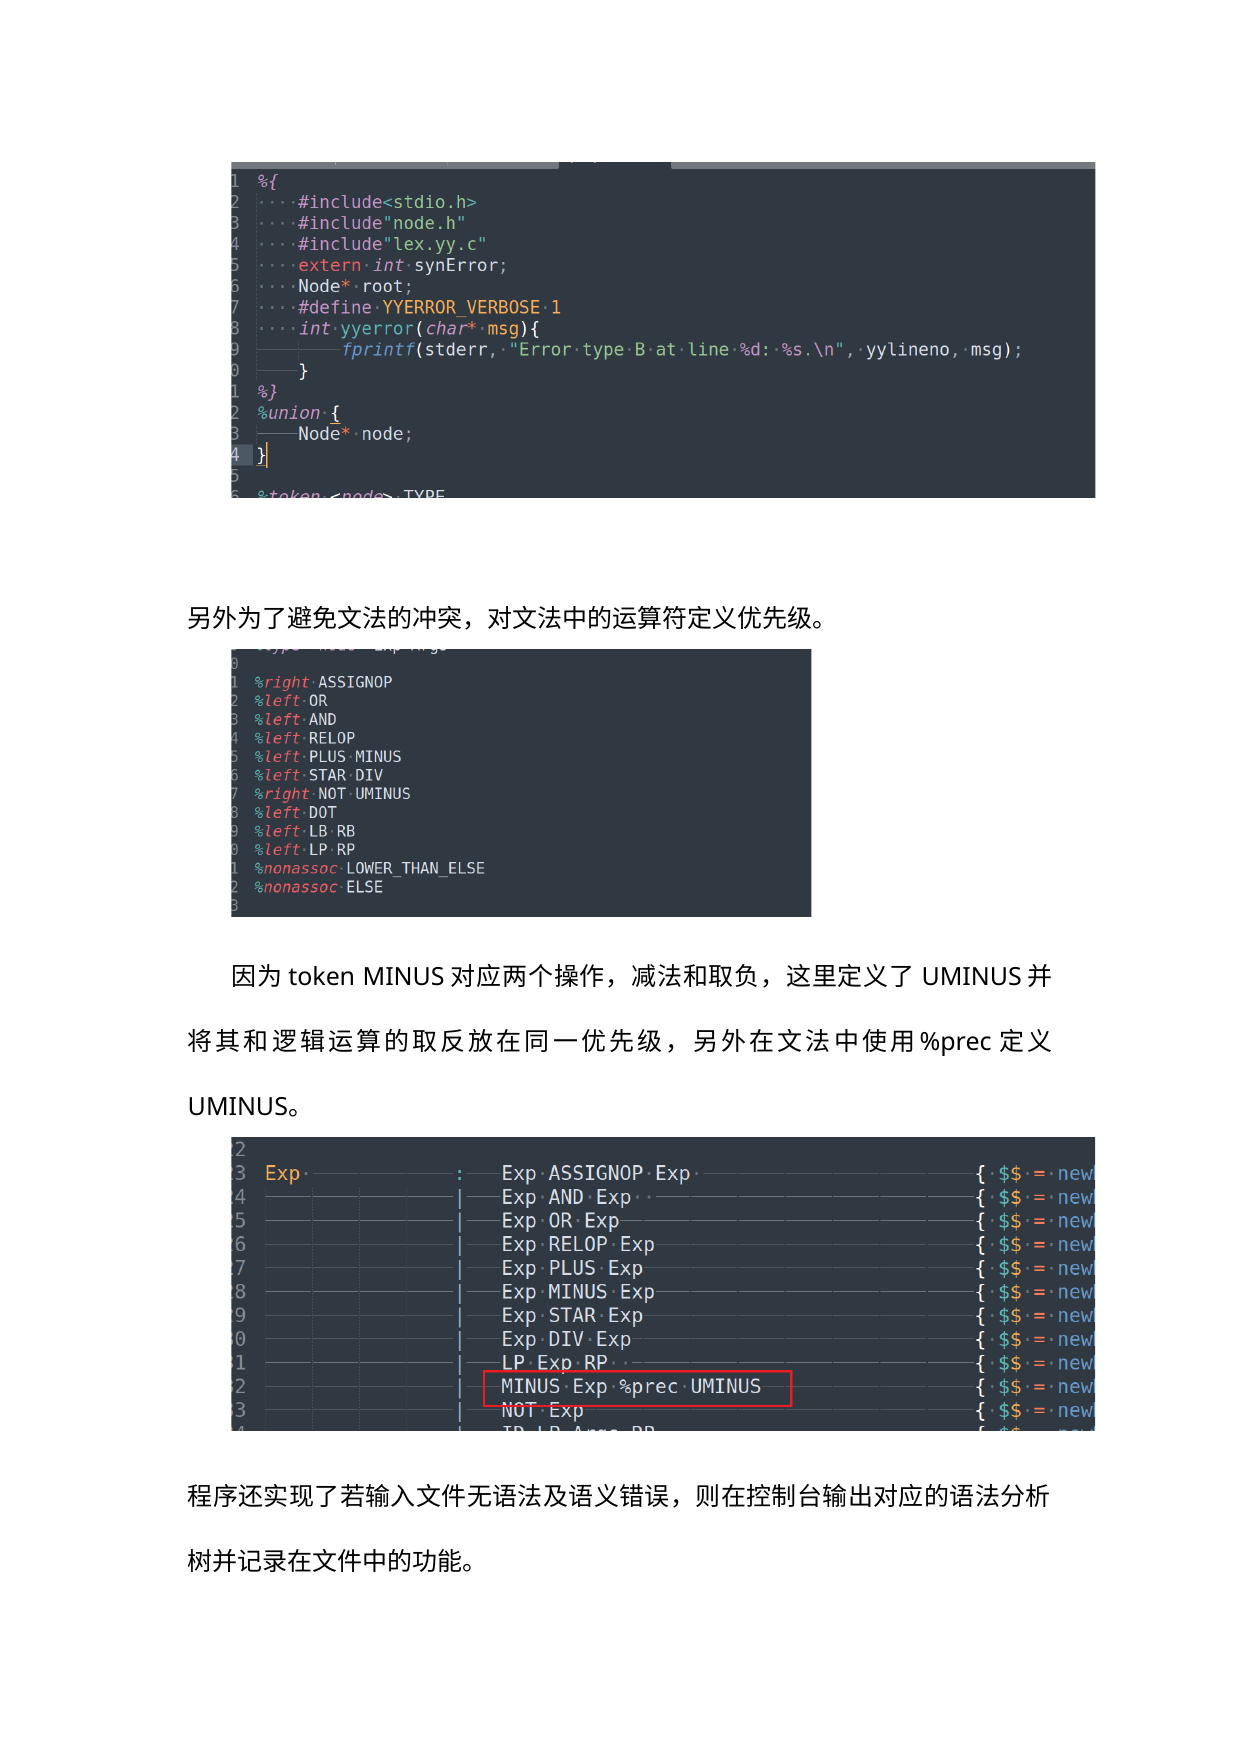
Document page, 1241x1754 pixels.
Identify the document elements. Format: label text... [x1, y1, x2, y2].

picture [231, 162, 1096, 498]
picture [231, 649, 812, 917]
list 程序还实现了若输入文件无语法及语义错误，则在控制台输出对应的语法分析树并记录在文件中的功能。 [187, 1462, 1053, 1592]
picture [231, 1137, 1096, 1431]
list 另外为了避免文法的冲突，对文法中的运算符定义优先级。 [187, 584, 1053, 649]
list 因为token MINUS对应两个操作，减法和取负，这里定义了UMINUS并将其和逻辑运算的取反放在同一优先级，另外在文法中使用%prec定义UMINUS。 [187, 942, 1053, 1137]
